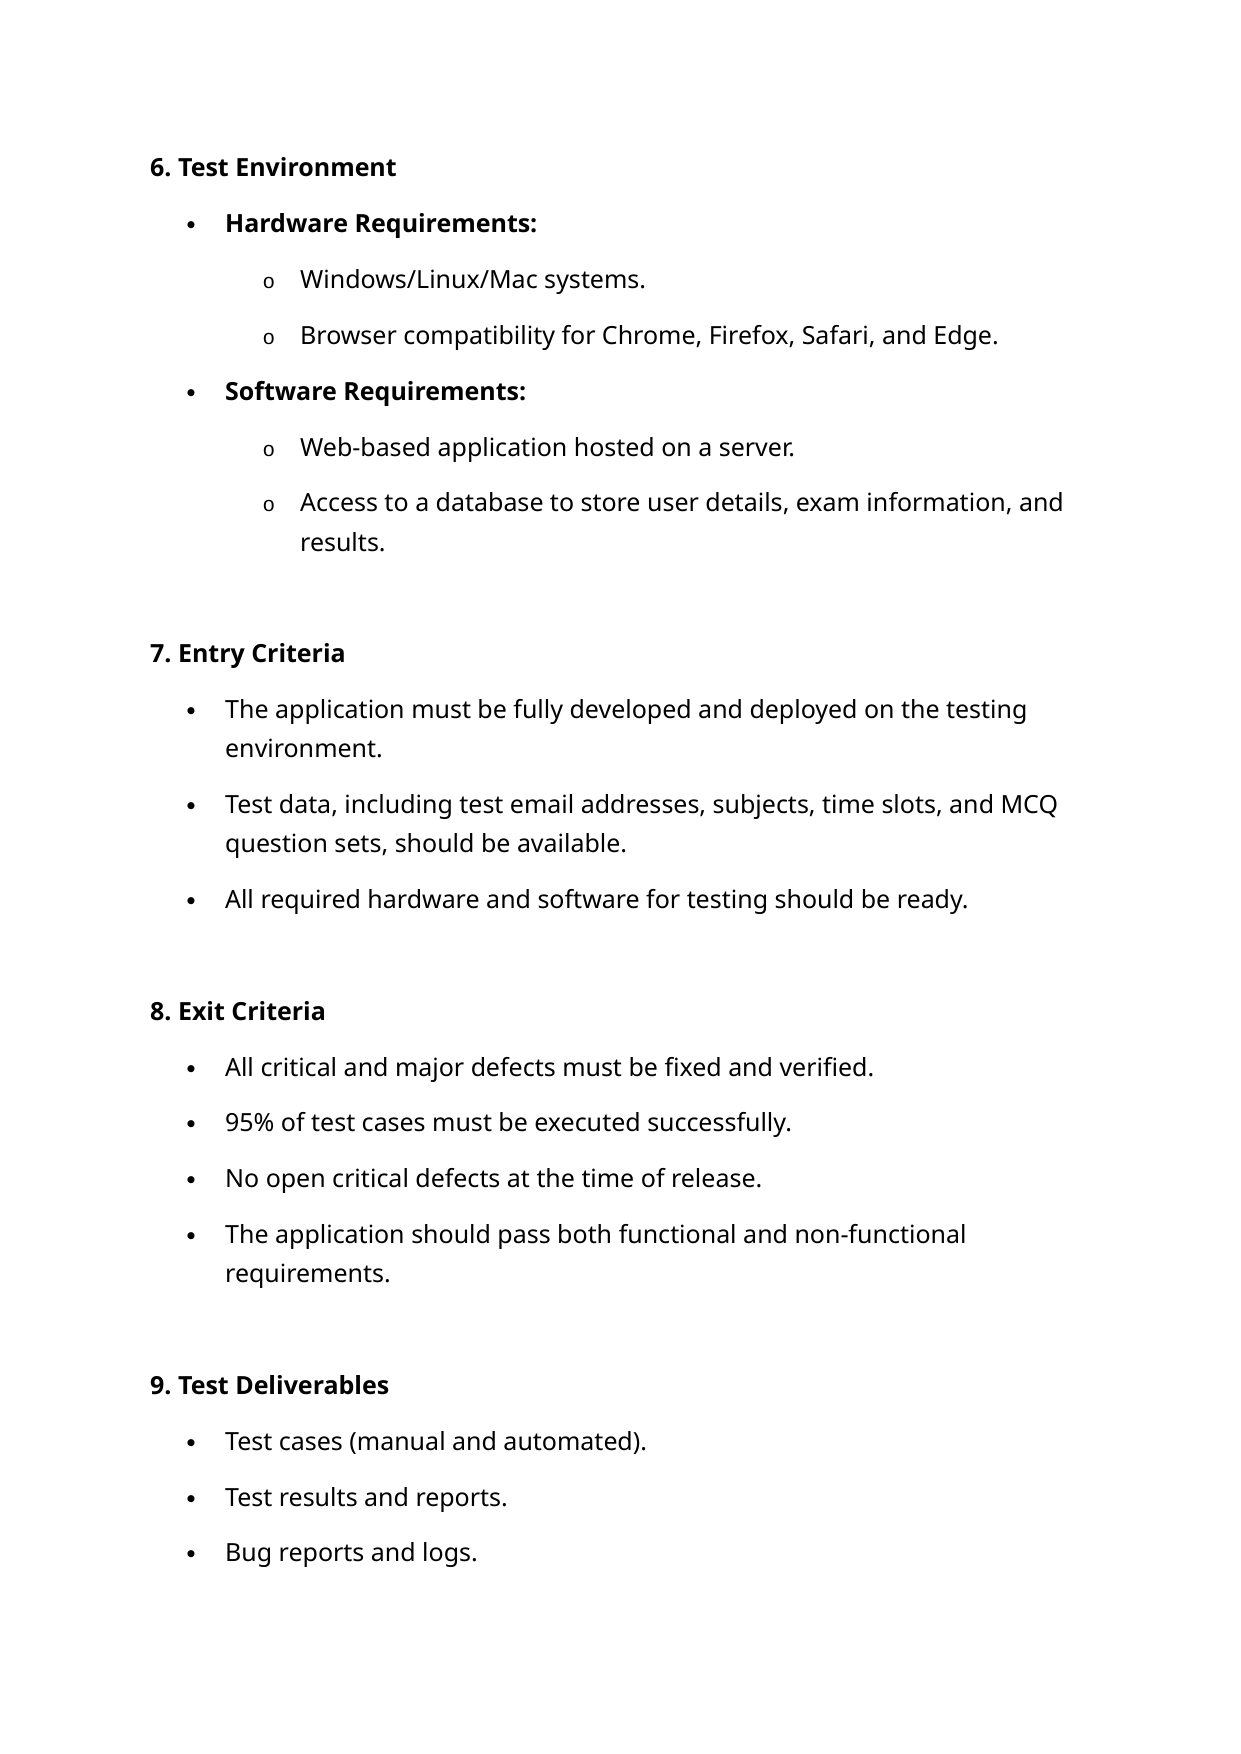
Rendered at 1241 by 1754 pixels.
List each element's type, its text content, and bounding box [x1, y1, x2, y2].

list All required hardware and software for testing should be ready. [187, 882, 1090, 916]
text 6. Test Environment [150, 150, 1090, 184]
text 9. Test Deliverables [150, 1367, 1090, 1402]
list Test data, including test email addresses, subjects, time slots, and MCQ question sets, should be available. [187, 787, 1090, 860]
list Bug reports and logs. [187, 1535, 1090, 1569]
list No open critical defects at the time of release. [187, 1161, 1090, 1195]
list 95% of test cases must be executed successfully. [187, 1105, 1090, 1139]
list Browser compatibility for Chrome, Firefox, Safari, and Edge. [262, 317, 1090, 352]
list The application must be fully developed and deployed on the testing environment. [187, 692, 1090, 765]
list Web-based application hosted on a server. [262, 429, 1090, 463]
text 7. Entry Criteria [150, 636, 1090, 670]
text 8. Exit Criteria [150, 993, 1090, 1027]
list Software Requirements: [187, 373, 1090, 407]
list Access to a database to store user details, exam information, and results. [262, 485, 1090, 558]
list Test cases (manual and automated). [187, 1423, 1090, 1457]
list Hardware Requirements: [187, 206, 1090, 240]
list Test results and reports. [187, 1479, 1090, 1513]
list The application should pass both functional and non-functional requirements. [187, 1217, 1090, 1290]
list All critical and major defects must be fixed and verified. [187, 1049, 1090, 1083]
list Windows/Linux/Mac systems. [262, 262, 1090, 296]
